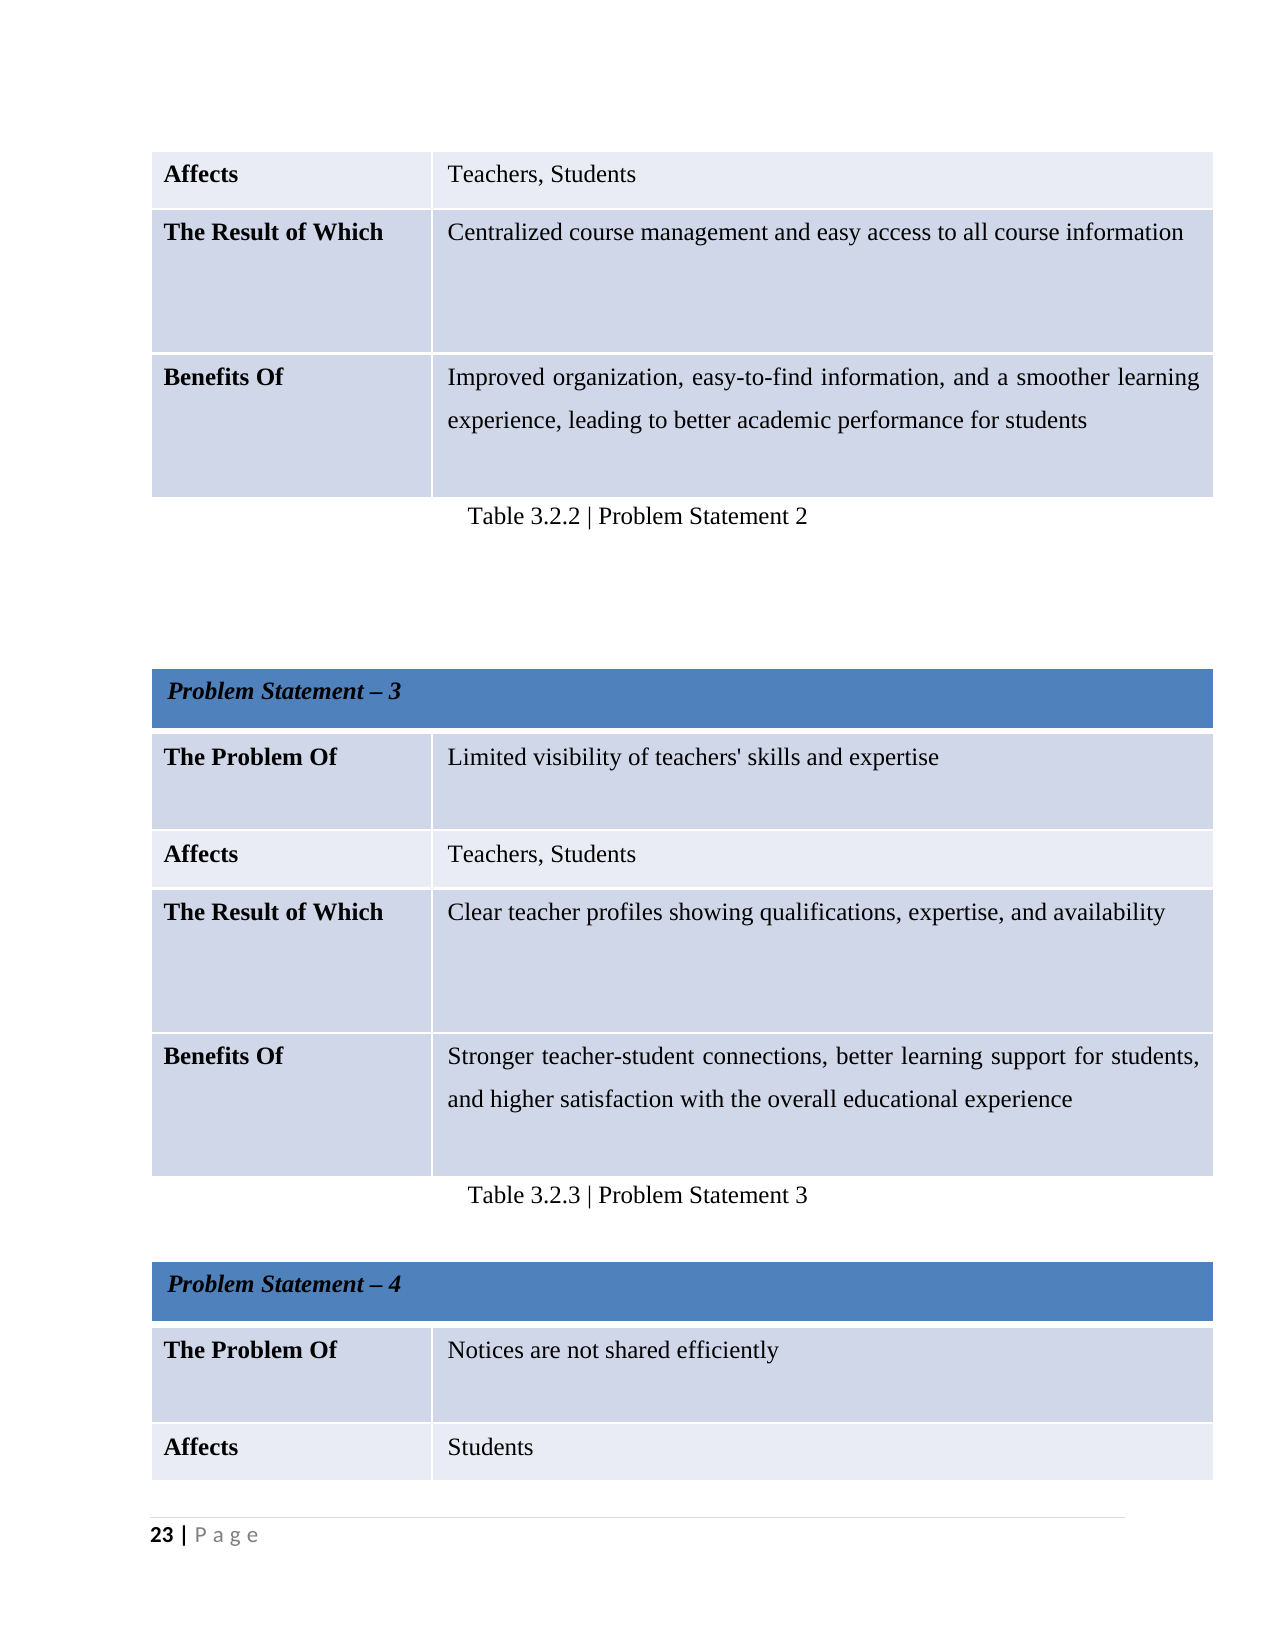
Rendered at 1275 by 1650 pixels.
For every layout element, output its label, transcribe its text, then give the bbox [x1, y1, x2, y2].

text Table 3.2.2 | Problem Statement 2 [414, 501, 861, 529]
text Table 3.2.3 | Problem Statement 3 [414, 1180, 861, 1209]
table_cell Benefits Of [152, 355, 431, 497]
table_cell Benefits Of [152, 1034, 431, 1176]
table_cell The Result of Which [152, 210, 431, 352]
table_cell The Problem Of [152, 734, 431, 829]
table_cell Affects [152, 831, 431, 887]
table_cell Limited visibility of teachers' skills and expertise [433, 734, 1213, 829]
table_cell Clear teacher profiles showing qualifications, expertise, and availability [433, 890, 1213, 1032]
table_cell Notices are not shared efficiently [433, 1328, 1213, 1422]
table_cell The Result of Which [152, 890, 431, 1032]
table_header Problem Statement – 4 [152, 1262, 1213, 1321]
table_header Problem Statement – 3 [152, 669, 1213, 728]
table_cell Teachers, Students [433, 831, 1213, 887]
table_cell Improved organization, easy-to-find information, and a smoother learning experience, leading to better academic performance for students [433, 355, 1213, 497]
table_cell The Problem Of [152, 1328, 431, 1422]
table_cell Stronger teacher-student connections, better learning support for students, and higher satisfaction with the overall educational experience [433, 1034, 1213, 1176]
table_cell Teachers, Students [433, 152, 1213, 208]
table_cell Affects [152, 152, 431, 208]
table_cell Students [433, 1424, 1213, 1480]
table_cell Affects [152, 1424, 431, 1480]
table_cell Centralized course management and easy access to all course information [433, 210, 1213, 352]
